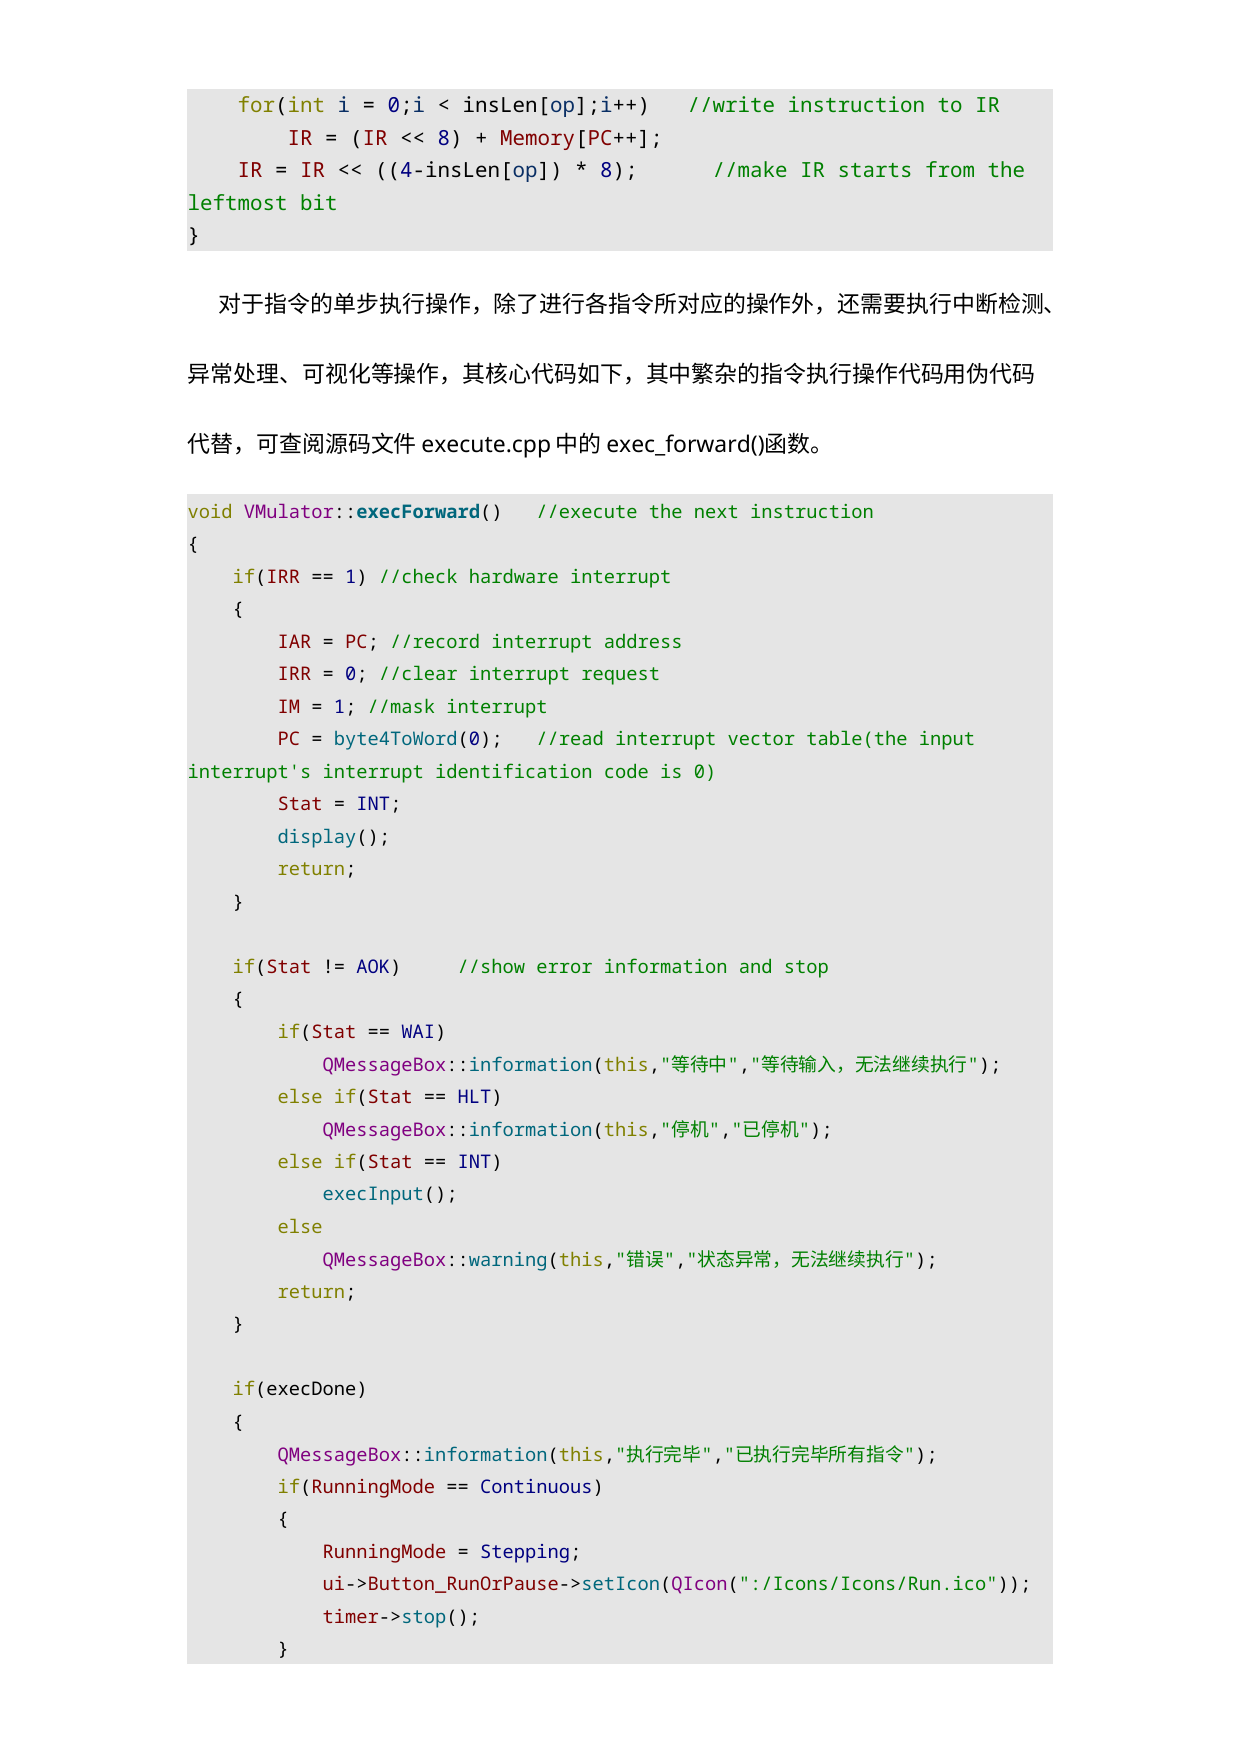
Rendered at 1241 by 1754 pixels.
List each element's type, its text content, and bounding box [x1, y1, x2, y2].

text void VMulator::execForward() //execute the next instruction [187, 494, 1053, 527]
text else [187, 1209, 1053, 1242]
text if(execDone) [187, 1372, 1053, 1404]
text { [187, 982, 1053, 1014]
text return; [187, 1274, 1053, 1307]
text Stat = INT; [187, 787, 1053, 819]
text QMessageBox::information(this,"停机","已停机"); [187, 1112, 1053, 1144]
text IM = 1; //mask interrupt [187, 689, 1053, 722]
text timer->stop(); [187, 1599, 1053, 1632]
text 对于指令的单步执行操作，除了进行各指令所对应的操作外，还需要执行中断检测、异常处理、可视化等操作，其核心代码如下，其中繁杂的指令执行操作代码用伪代码代替，可查阅源码文件execute.cpp中的exec_forward()函数。 [187, 270, 1053, 475]
text } [187, 884, 1053, 917]
text } [187, 219, 1053, 251]
text QMessageBox::information(this,"执行完毕","已执行完毕所有指令"); [187, 1437, 1053, 1469]
text if(IRR == 1) //check hardware interrupt [187, 559, 1053, 592]
text if(Stat != AOK) //show error information and stop [187, 949, 1053, 982]
text else if(Stat == INT) [187, 1144, 1053, 1177]
text if(Stat == WAI) [187, 1014, 1053, 1047]
text } [187, 1632, 1053, 1664]
text else if(Stat == HLT) [187, 1079, 1053, 1112]
text QMessageBox::information(this,"等待中","等待输入，无法继续执行"); [187, 1047, 1053, 1079]
text PC = byte4ToWord(0); //read interrupt vector table(the input interrupt's interrupt identification code is 0) [187, 722, 1053, 787]
text IR = IR << ((4-insLen[op]) * 8); //make IR starts from the leftmost bit [187, 154, 1053, 219]
text { [187, 1404, 1053, 1437]
text if(RunningMode == Continuous) [187, 1469, 1053, 1502]
text return; [187, 852, 1053, 884]
text QMessageBox::warning(this,"错误","状态异常，无法继续执行"); [187, 1242, 1053, 1274]
text ui->Button_RunOrPause->setIcon(QIcon(":/Icons/Icons/Run.ico")); [187, 1567, 1053, 1599]
text IAR = PC; //record interrupt address [187, 624, 1053, 657]
text RunningMode = Stepping; [187, 1534, 1053, 1567]
text for(int i = 0;i < insLen[op];i++) //write instruction to IR [187, 89, 1053, 121]
text display(); [187, 819, 1053, 852]
text IRR = 0; //clear interrupt request [187, 657, 1053, 689]
text { [187, 1502, 1053, 1534]
text } [187, 1307, 1053, 1339]
text IR = (IR << 8) + Memory[PC++]; [187, 121, 1053, 154]
text { [187, 527, 1053, 559]
text { [187, 592, 1053, 624]
text execInput(); [187, 1177, 1053, 1209]
